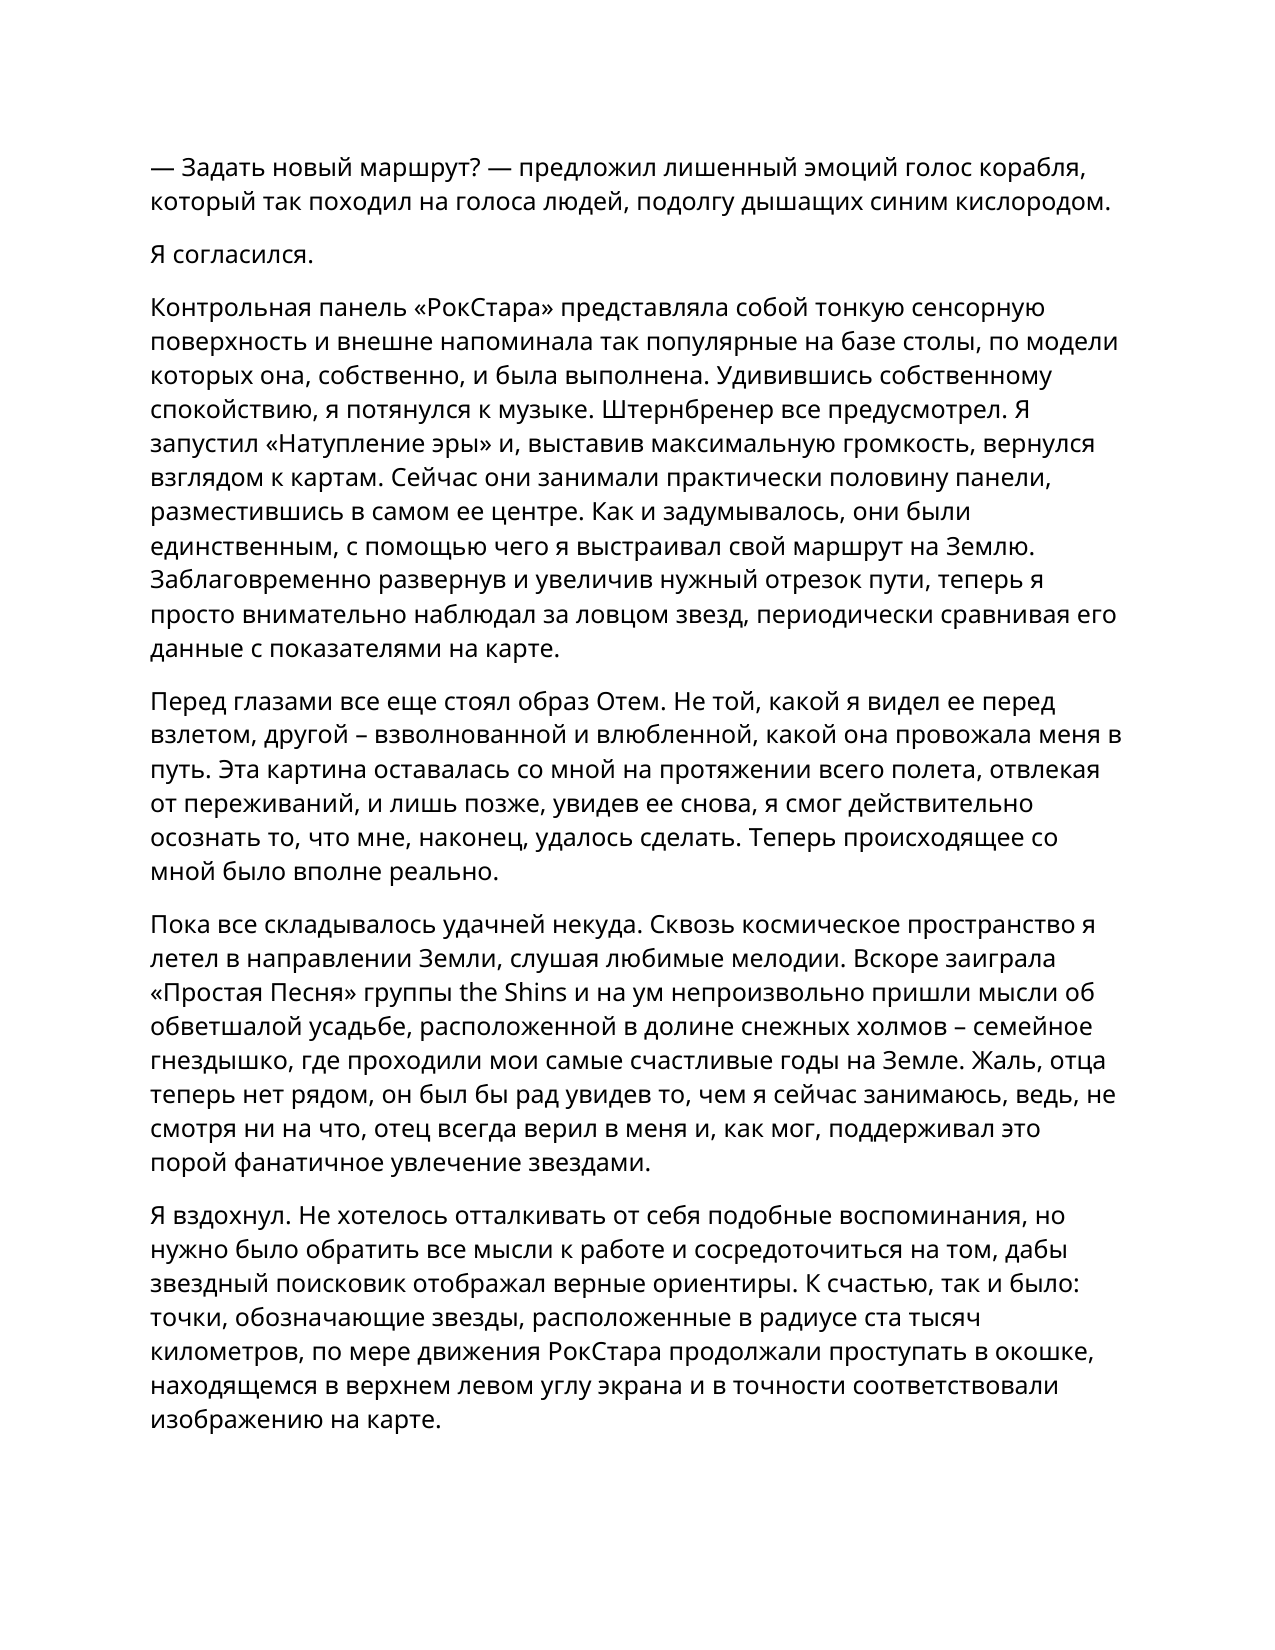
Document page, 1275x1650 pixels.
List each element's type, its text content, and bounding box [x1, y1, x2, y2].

text Пока все складывалось удачней некуда. Сквозь космическое пространство я летел в направлении Земли, слушая любимые мелодии. Вскоре заиграла «Простая Песня» группы the Shins и на ум непроизвольно пришли мысли об обветшалой усадьбе, расположенной в долине снежных холмов – семейное гнездышко, где проходили мои самые счастливые годы на Земле. Жаль, отца теперь нет рядом, он был бы рад увидев то, чем я сейчас занимаюсь, ведь, не смотря ни на что, отец всегда верил в меня и, как мог, поддерживал это порой фанатичное увлечение звездами. [150, 906, 1125, 1179]
text Контрольная панель «РокСтара» представляла собой тонкую сенсорную поверхность и внешне напоминала так популярные на базе столы, по модели которых она, собственно, и была выполнена. Удивившись собственному спокойствию, я потянулся к музыке. Штернбренер все предусмотрел. Я запустил «Натупление эры» и, выставив максимальную громкость, вернулся взглядом к картам. Сейчас они занимали практически половину панели, разместившись в самом ее центре. Как и задумывалось, они были единственным, с помощью чего я выстраивал свой маршрут на Землю. Заблаговременно развернув и увеличив нужный отрезок пути, теперь я просто внимательно наблюдал за ловцом звезд, периодически сравнивая его данные с показателями на карте. [150, 290, 1125, 664]
text Перед глазами все еще стоял образ Отем. Не той, какой я видел ее перед взлетом, другой – взволнованной и влюбленной, какой она провожала меня в путь. Эта картина оставалась со мной на протяжении всего полета, отвлекая от переживаний, и лишь позже, увидев ее снова, я смог действительно осознать то, что мне, наконец, удалось сделать. Теперь происходящее со мной было вполне реально. [150, 683, 1125, 887]
text — Задать новый маршрут? — предложил лишенный эмоций голос корабля, который так походил на голоса людей, подолгу дышащих синим кислородом. [150, 150, 1125, 218]
text Я вздохнул. Не хотелось отталкивать от себя подобные воспоминания, но нужно было обратить все мысли к работе и сосредоточиться на том, дабы звездный поисковик отображал верные ориентиры. К счастью, так и было: точки, обозначающие звезды, расположенные в радиусе ста тысяч километров, по мере движения РокСтара продолжали проступать в окошке, находящемся в верхнем левом углу экрана и в точности соответствовали изображению на карте. [150, 1197, 1125, 1436]
text Я согласился. [150, 237, 1125, 271]
